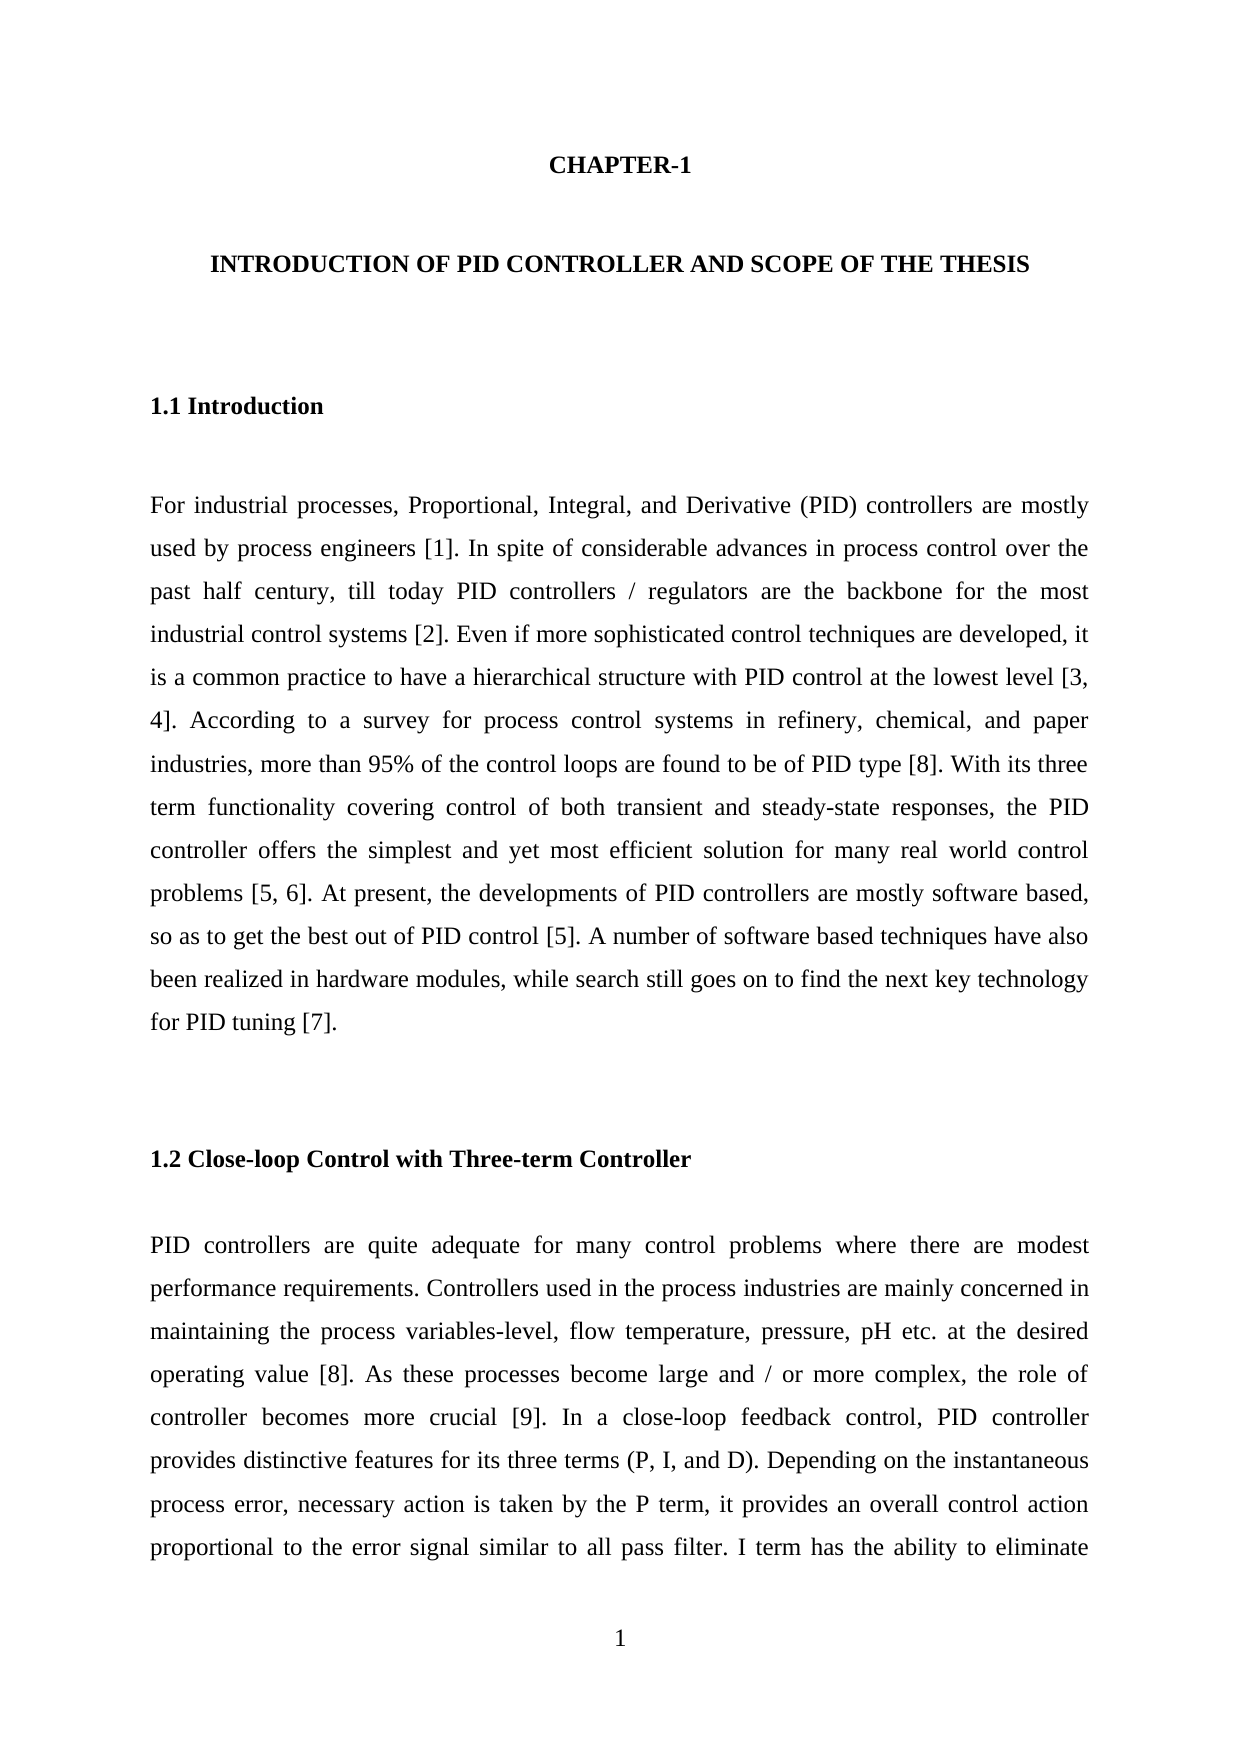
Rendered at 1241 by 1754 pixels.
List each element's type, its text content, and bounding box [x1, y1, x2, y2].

text For industrial processes, Proportional, Integral, and Derivative (PID) controllers are mostly used by process engineers [1]. In spite of considerable advances in process control over the past half century, till today PID controllers / regulators are the backbone for the most industrial control systems [2]. Even if more sophisticated control techniques are developed, it is a common practice to have a hierarchical structure with PID control at the lowest level [3, 4]. According to a survey for process control systems in refinery, chemical, and paper industries, more than 95% of the control loops are found to be of PID type [8]. With its three term functionality covering control of both transient and steady-state responses, the PID controller offers the simplest and yet most efficient solution for many real world control problems [5, 6]. At present, the developments of PID controllers are mostly software based, so as to get the best out of PID control [5]. A number of software based techniques have also been realized in hardware modules, while search still goes on to find the next key technology for PID tuning [7]. [150, 490, 1090, 1036]
text 1.2 Close-loop Control with Three-term Controller [150, 1144, 1090, 1172]
text 1.1 Introduction [150, 391, 1090, 420]
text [150, 1230, 1090, 1561]
text CHAPTER-1 [150, 150, 1090, 179]
text INTRODUCTION OF PID CONTROLLER AND SCOPE OF THE THESIS [150, 249, 1090, 278]
